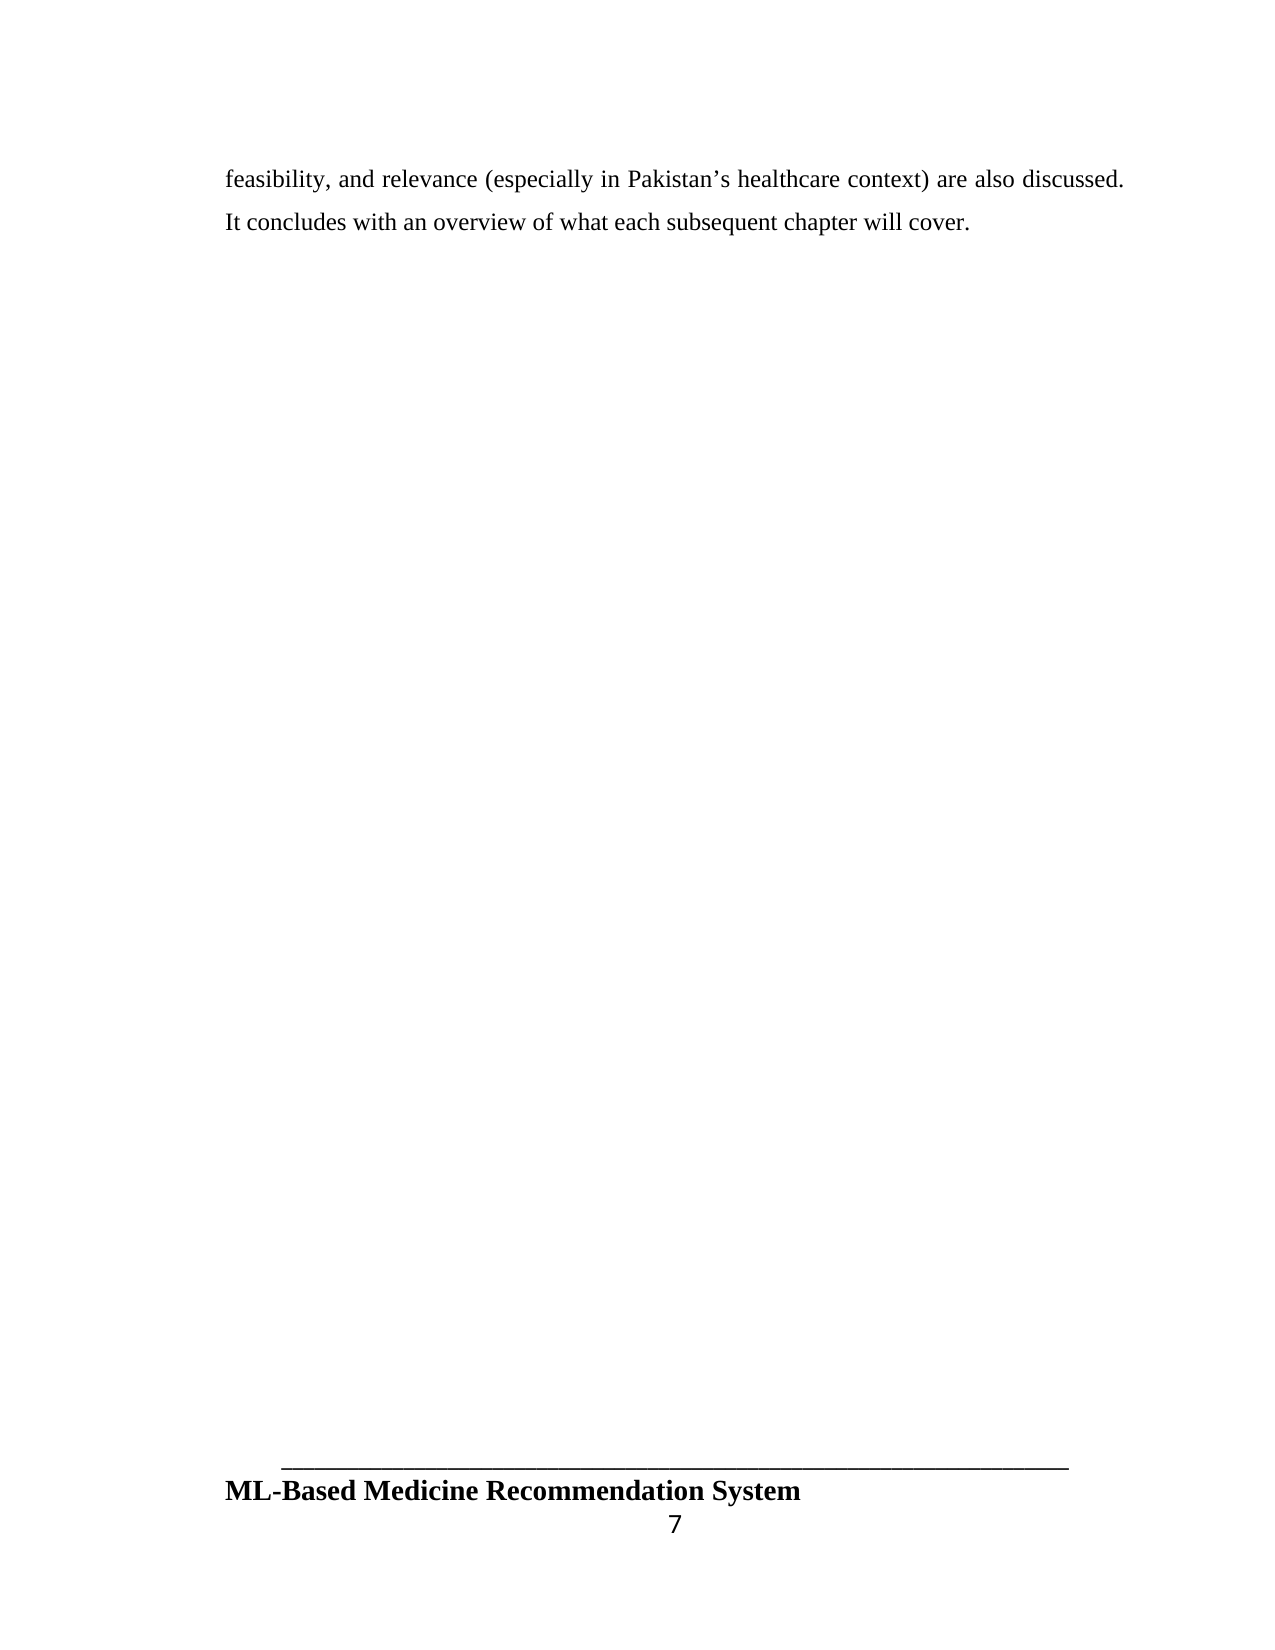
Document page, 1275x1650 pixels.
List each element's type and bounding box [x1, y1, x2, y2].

text [225, 164, 1125, 236]
